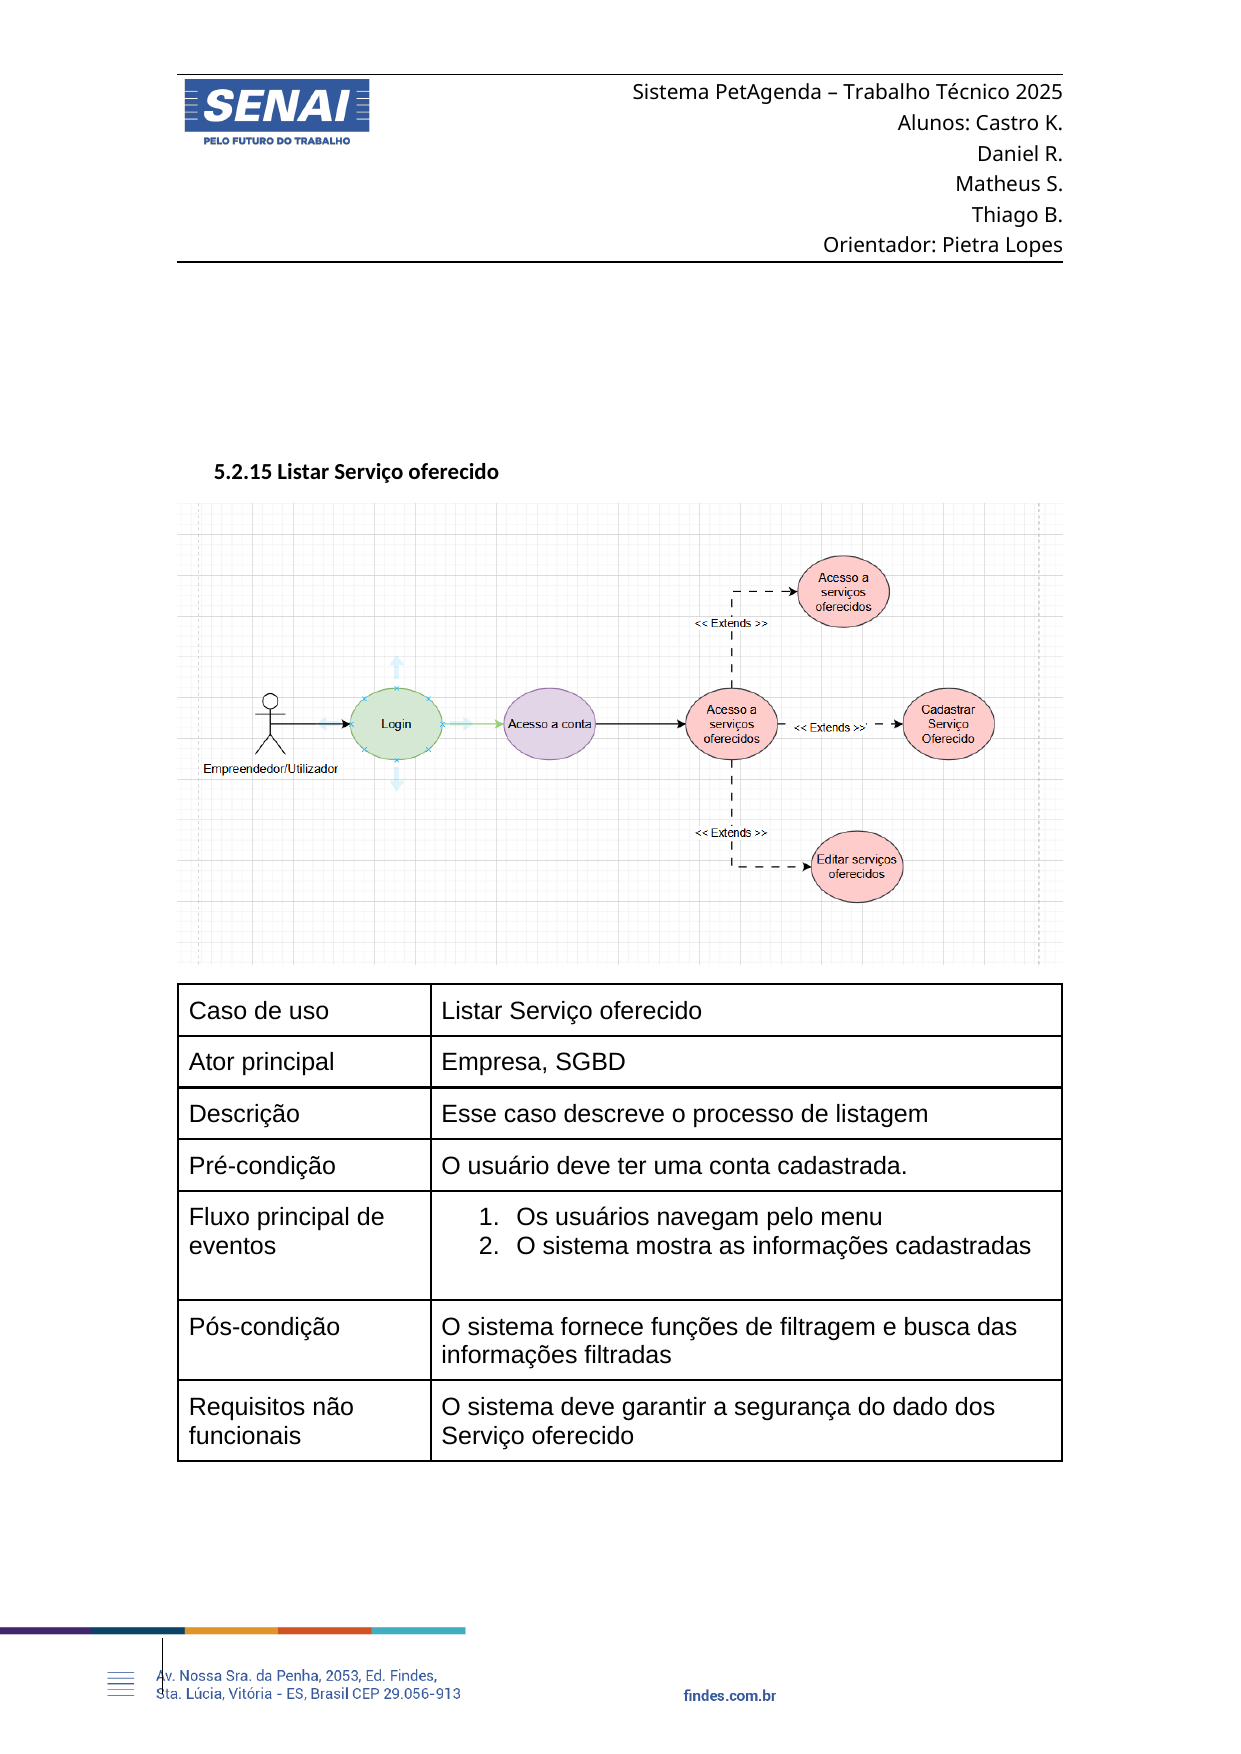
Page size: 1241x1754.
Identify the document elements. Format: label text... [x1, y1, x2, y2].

table_cell Os usuários navegam pelo menu O sistema mostra as informações cadastradas [432, 1192, 1061, 1299]
picture [0, 1622, 779, 1739]
text 5.2.15 Listar Serviço oferecido [213, 457, 1063, 485]
table_cell Empresa, SGBD [432, 1037, 1061, 1086]
table_cell Fluxo principal de eventos [179, 1192, 430, 1299]
table_cell Esse caso descreve o processo de listagem [432, 1089, 1061, 1138]
table_cell Pré-condição [179, 1140, 430, 1190]
picture [176, 60, 389, 163]
table_cell O sistema fornece funções de filtragem e busca das informações filtradas [432, 1301, 1061, 1379]
table_cell Descrição [179, 1089, 430, 1138]
table_cell Pós-condição [179, 1301, 430, 1379]
table_header Listar Serviço oferecido [432, 985, 1061, 1035]
table_cell O sistema deve garantir a segurança do dado dos Serviço oferecido [432, 1381, 1061, 1460]
table_header Caso de uso [179, 985, 430, 1035]
table_cell Ator principal [179, 1037, 430, 1086]
picture [177, 503, 1063, 965]
table_cell Requisitos não funcionais [179, 1381, 430, 1460]
table_cell O usuário deve ter uma conta cadastrada. [432, 1140, 1061, 1190]
